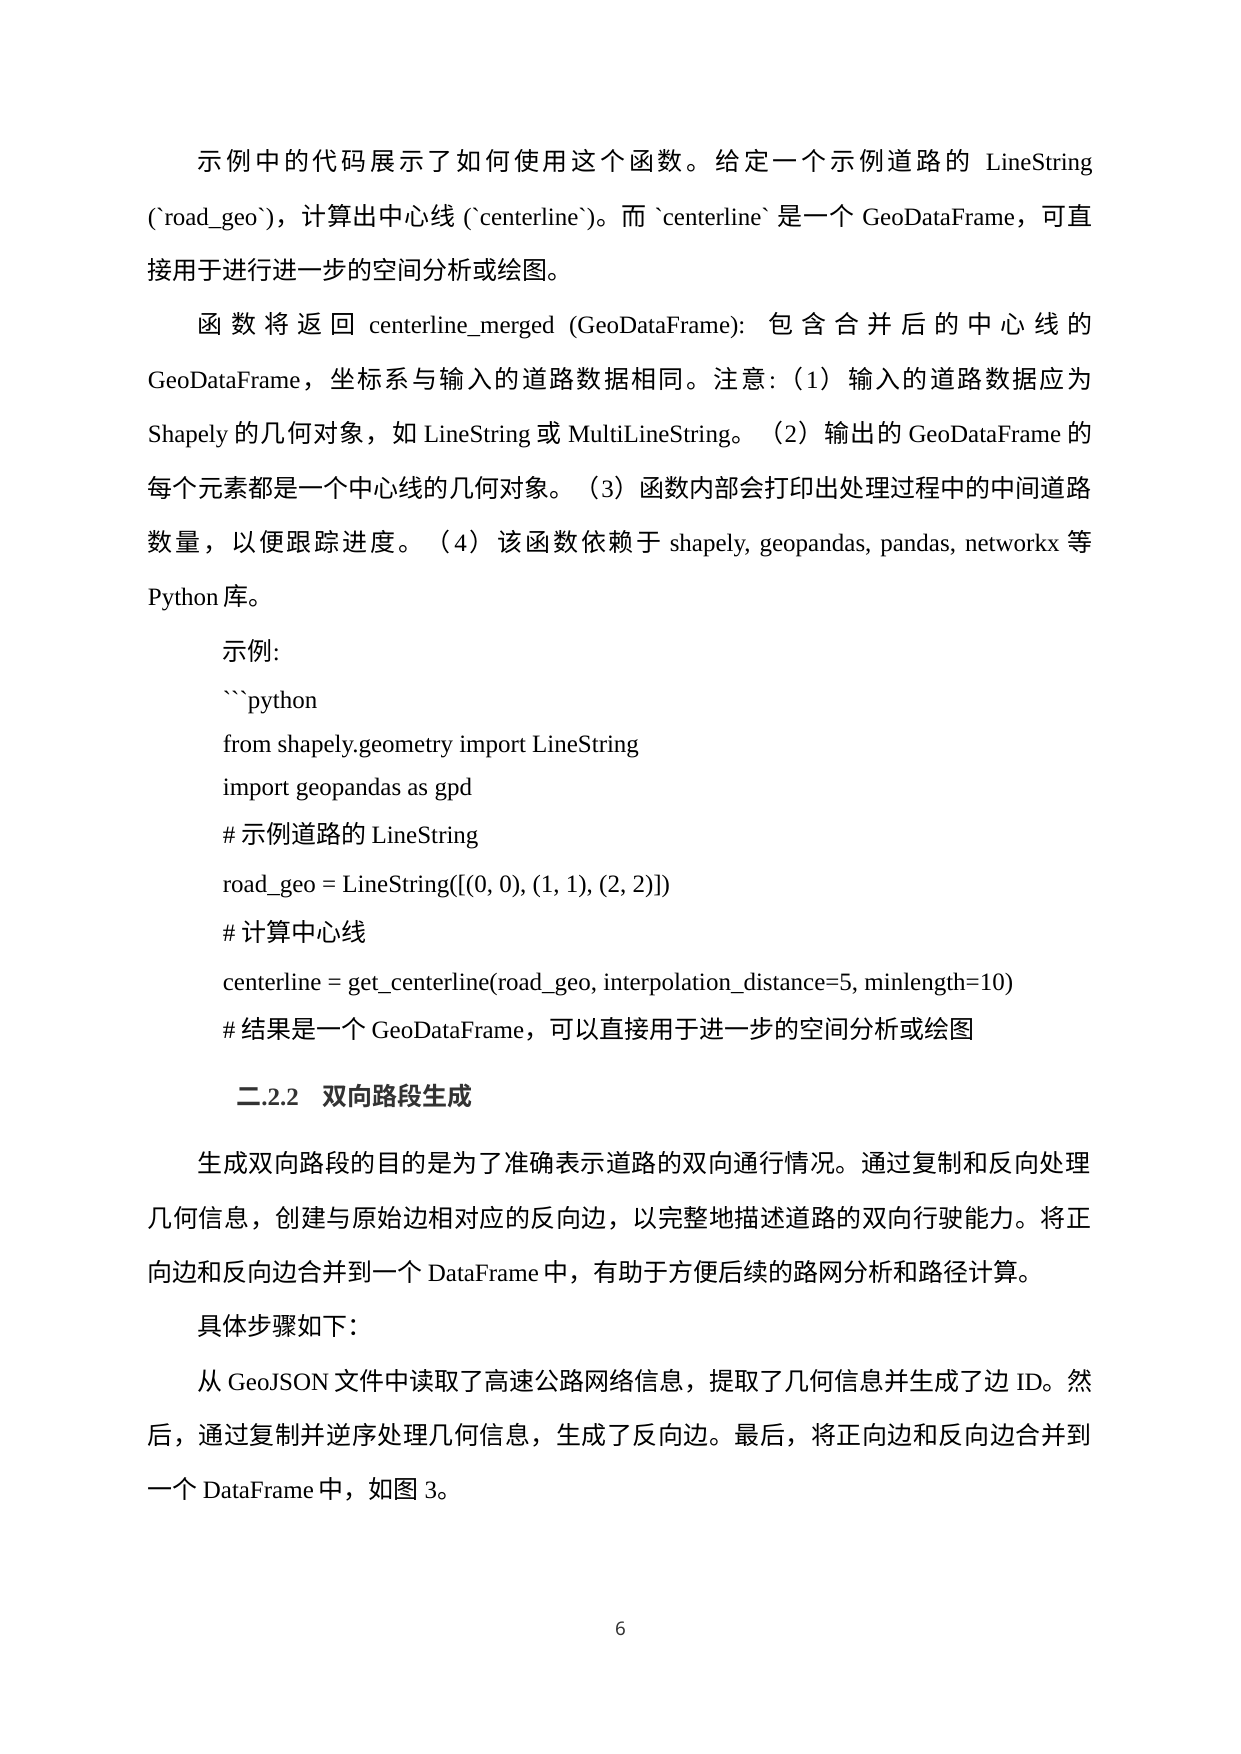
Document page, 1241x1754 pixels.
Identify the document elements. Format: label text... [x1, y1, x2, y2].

text import geopandas as gpd [148, 772, 1093, 801]
subtitle 双向路段生成 [236, 1077, 1093, 1113]
text 示例中的代码展示了如何使用这个函数。给定一个示例道路的 LineString (`road_geo`)，计算出中心线 (`centerline`)。而 `centerline` 是一个 GeoDataFrame，可直接用于进行进一步的空间分析或绘图。 [148, 142, 1093, 287]
text road_geo = LineString([(0, 0), (1, 1), (2, 2)]) [148, 869, 1093, 898]
text # 结果是一个GeoDataFrame，可以直接用于进一步的空间分析或绘图 [148, 1010, 1093, 1046]
text 函数将返回centerline_merged (GeoDataFrame): 包含合并后的中心线的GeoDataFrame，坐标系与输入的道路数据相同。注意:（1）输入的道路数据应为Shapely的几何对象，如LineString或MultiLineString。（2）输出的GeoDataFrame的每个元素都是一个中心线的几何对象。（3）函数内部会打印出处理过程中的中间道路数量，以便跟踪进度。（4）该函数依赖于shapely, geopandas, pandas, networkx等Python库。 [148, 305, 1093, 613]
text 示例: [148, 631, 1093, 667]
text ```python [148, 686, 1093, 714]
text centerline = get_centerline(road_geo, interpolation_distance=5, minlength=10) [148, 967, 1093, 996]
text from shapely.geometry import LineString [148, 729, 1093, 757]
text # 计算中心线 [148, 912, 1093, 949]
text 具体步骤如下： [148, 1307, 1093, 1343]
text 生成双向路段的目的是为了准确表示道路的双向通行情况。通过复制和反向处理几何信息，创建与原始边相对应的反向边，以完整地描述道路的双向行驶能力。将正向边和反向边合并到一个DataFrame中，有助于方便后续的路网分析和路径计算。 [148, 1144, 1093, 1289]
text 从GeoJSON文件中读取了高速公路网络信息，提取了几何信息并生成了边ID。然后，通过复制并逆序处理几何信息，生成了反向边。最后，将正向边和反向边合并到一个DataFrame中，如图 3。 [148, 1361, 1093, 1506]
text # 示例道路的LineString [148, 815, 1093, 851]
